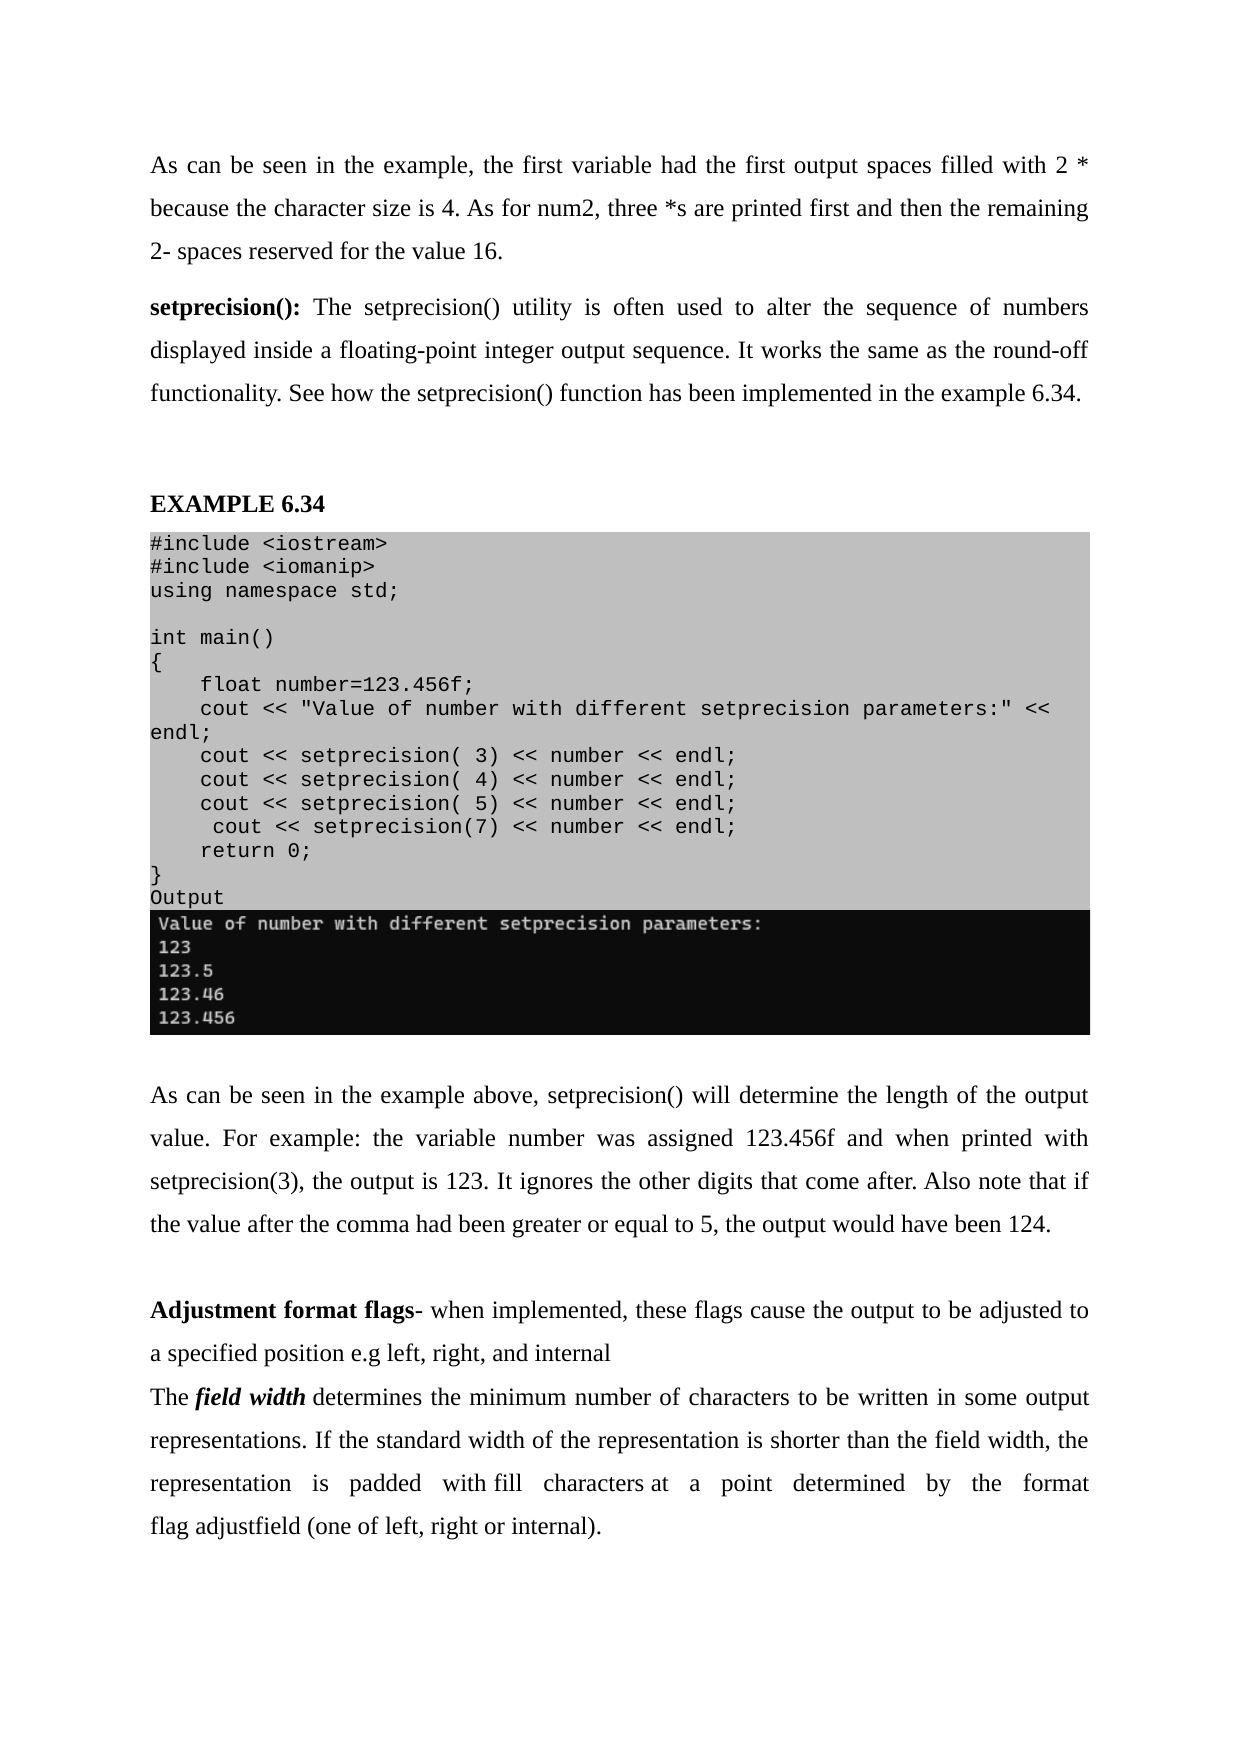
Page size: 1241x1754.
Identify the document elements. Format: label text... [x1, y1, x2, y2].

text Adjustment format flags- when implemented, these flags cause the output to be adjusted to a specified position e.g left, right, and internal [150, 1295, 1090, 1367]
text int main() [150, 627, 1090, 651]
text cout << setprecision( 3) << number << endl; [150, 745, 1090, 769]
text EXAMPLE 6.34 [150, 489, 1090, 518]
picture [150, 910, 1091, 1035]
text setprecision(): The setprecision() utility is often used to alter the sequence of numbers displayed inside a floating-point integer output sequence. It works the same as the round-off functionality. See how the setprecision() function has been implemented in the example 6.34. [150, 292, 1090, 407]
text } [150, 863, 1090, 887]
text cout << setprecision( 5) << number << endl; [150, 793, 1090, 816]
text { [150, 651, 1090, 674]
text As can be seen in the example, the first variable had the first output spaces filled with 2 * because the character size is 4. As for num2, three *s are printed first and then the remaining 2- spaces reserved for the value 16. [150, 150, 1090, 265]
text using namespace std; [150, 580, 1090, 603]
text cout << setprecision( 4) << number << endl; [150, 769, 1090, 793]
text Output [150, 887, 1090, 910]
text As can be seen in the example above, setprecision() will determine the length of the output value. For example: the variable number was assigned 123.456f and when printed with setprecision(3), the output is 123. It ignores the other digits that come after. Also note that if the value after the comma had been greater or equal to 5, the output would have been 124. [150, 1080, 1090, 1238]
text cout << "Value of number with different setprecision parameters:" << endl; [150, 698, 1090, 745]
text float number=123.456f; [150, 674, 1090, 698]
text The field width determines the minimum number of characters to be written in some output representations. If the standard width of the representation is shorter than the field width, the representation is padded with fill characters at a point determined by the format flag adjustfield (one of left, right or internal). [150, 1382, 1090, 1540]
text cout << setprecision(7) << number << endl; [150, 816, 1090, 840]
text return 0; [150, 840, 1090, 863]
text #include <iomanip> [150, 556, 1090, 580]
text #include <iostream> [150, 532, 1090, 556]
